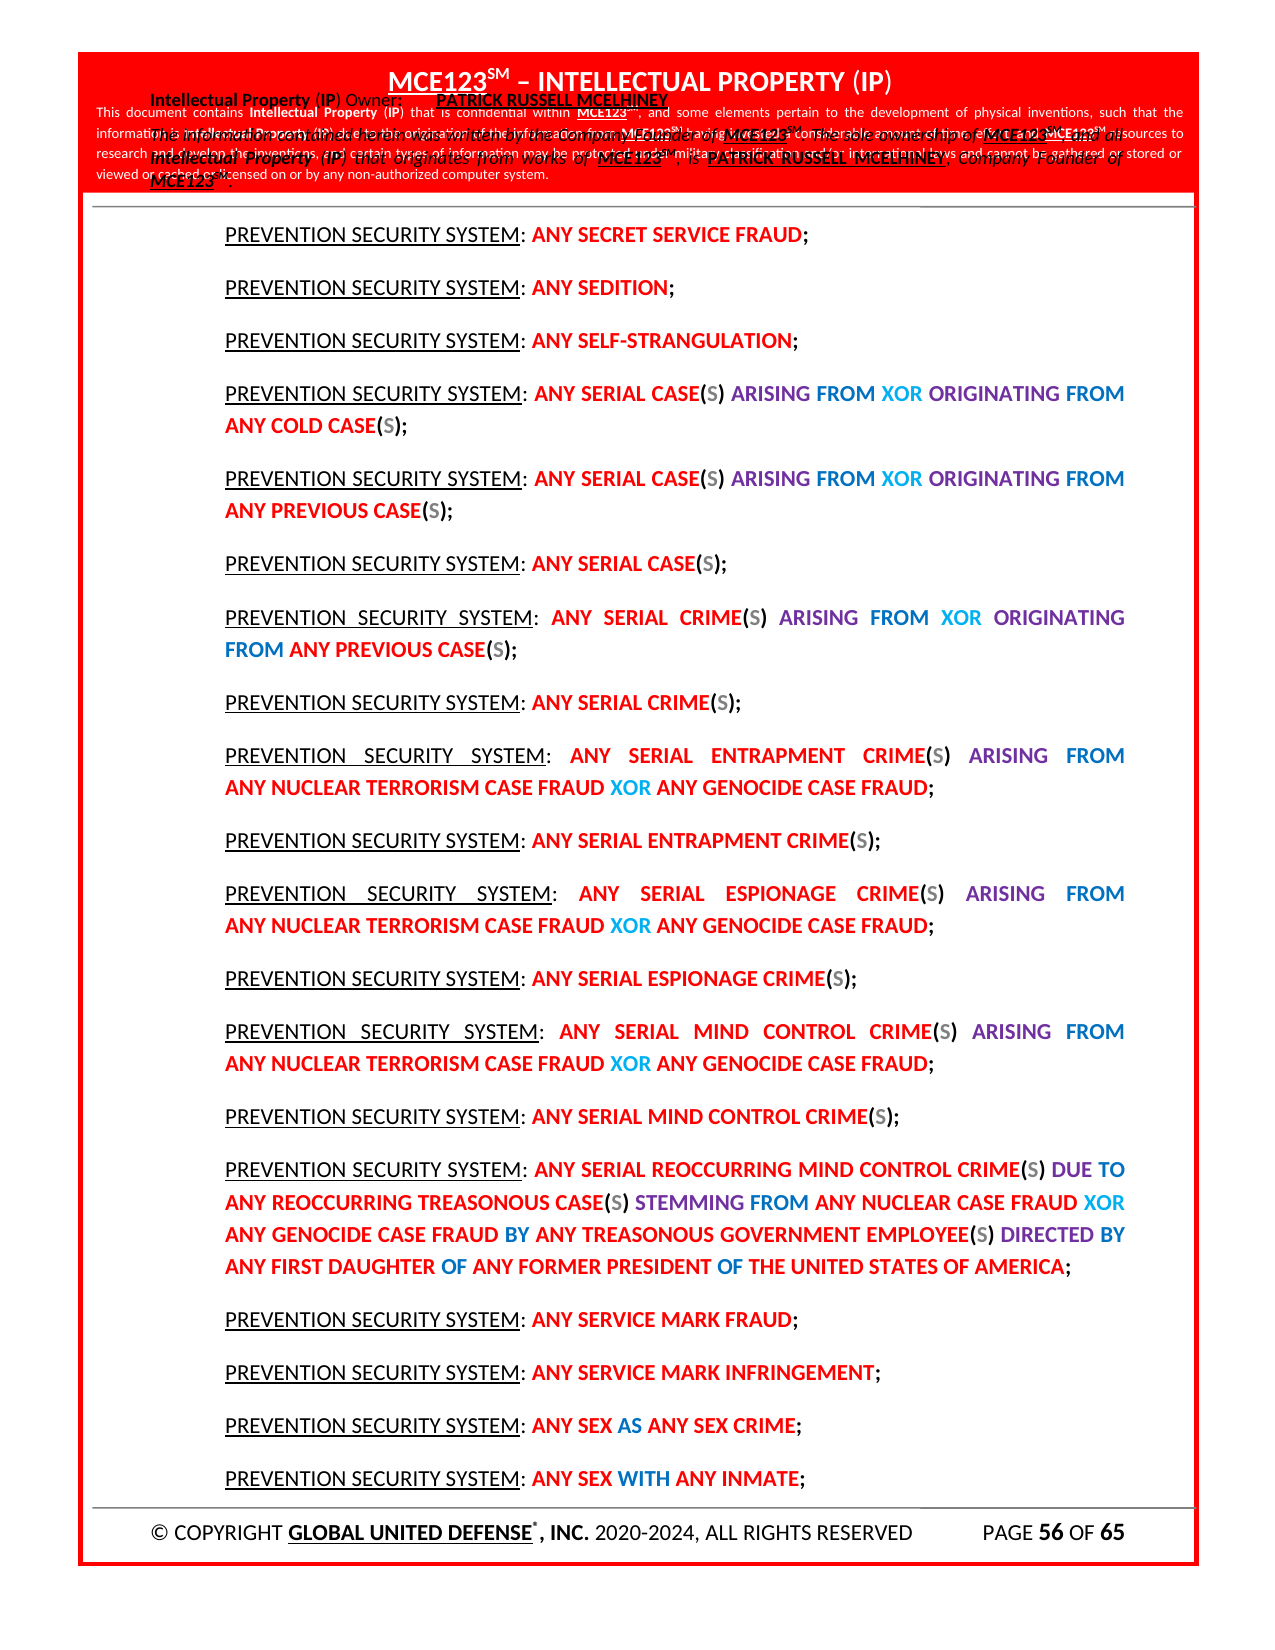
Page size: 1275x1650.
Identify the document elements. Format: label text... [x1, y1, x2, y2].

text PREVENTION SECURITY SYSTEM: ANY SERIAL ESPIONAGE CRIME(S); [225, 964, 1125, 992]
text PREVENTION SECURITY SYSTEM: ANY SERVICE MARK FRAUD; [225, 1305, 1125, 1333]
text PREVENTION SECURITY SYSTEM: ANY SEX AS ANY SEX CRIME; [225, 1411, 1125, 1439]
text PREVENTION SECURITY SYSTEM: ANY SERIAL CRIME(S) ARISING FROM XOR ORIGINATING FROM ANY PREVIOUS CASE(S); [225, 603, 1125, 663]
text PREVENTION SECURITY SYSTEM: ANY SEX WITH ANY INMATE; [225, 1464, 1125, 1492]
text PREVENTION SECURITY SYSTEM: ANY SERIAL REOCCURRING MIND CONTROL CRIME(S) DUE TO ANY REOCCURRING TREASONOUS CASE(S) STEMMING FROM ANY NUCLEAR CASE FRAUD XOR ANY GENOCIDE CASE FRAUD BY ANY TREASONOUS GOVERNMENT EMPLOYEE(S) DIRECTED BY ANY FIRST DAUGHTER OF ANY FORMER PRESIDENT OF THE UNITED STATES OF AMERICA; [225, 1156, 1125, 1280]
text PREVENTION SECURITY SYSTEM: ANY SERIAL CASE(S) ARISING FROM XOR ORIGINATING FROM ANY COLD CASE(S); [225, 379, 1125, 439]
text PREVENTION SECURITY SYSTEM: ANY SERIAL CRIME(S); [225, 688, 1125, 716]
text PREVENTION SECURITY SYSTEM: ANY SECRET SERVICE FRAUD; [225, 220, 1125, 248]
text PREVENTION SECURITY SYSTEM: ANY SERIAL ENTRAPMENT CRIME(S) ARISING FROM ANY NUCLEAR TERRORISM CASE FRAUD XOR ANY GENOCIDE CASE FRAUD; [225, 741, 1125, 801]
text PREVENTION SECURITY SYSTEM: ANY SERVICE MARK INFRINGEMENT; [225, 1358, 1125, 1386]
text PREVENTION SECURITY SYSTEM: ANY SERIAL MIND CONTROL CRIME(S) ARISING FROM ANY NUCLEAR TERRORISM CASE FRAUD XOR ANY GENOCIDE CASE FRAUD; [225, 1017, 1125, 1077]
text PREVENTION SECURITY SYSTEM: ANY SERIAL CASE(S); [225, 549, 1125, 578]
text PREVENTION SECURITY SYSTEM: ANY SERIAL ESPIONAGE CRIME(S) ARISING FROM ANY NUCLEAR TERRORISM CASE FRAUD XOR ANY GENOCIDE CASE FRAUD; [225, 879, 1125, 939]
text PREVENTION SECURITY SYSTEM: ANY SERIAL ENTRAPMENT CRIME(S); [225, 826, 1125, 854]
text PREVENTION SECURITY SYSTEM: ANY SERIAL CASE(S) ARISING FROM XOR ORIGINATING FROM ANY PREVIOUS CASE(S); [225, 464, 1125, 524]
text PREVENTION SECURITY SYSTEM: ANY SELF-STRANGULATION; [225, 326, 1125, 354]
text PREVENTION SECURITY SYSTEM: ANY SEDITION; [225, 273, 1125, 301]
text PREVENTION SECURITY SYSTEM: ANY SERIAL MIND CONTROL CRIME(S); [225, 1102, 1125, 1131]
